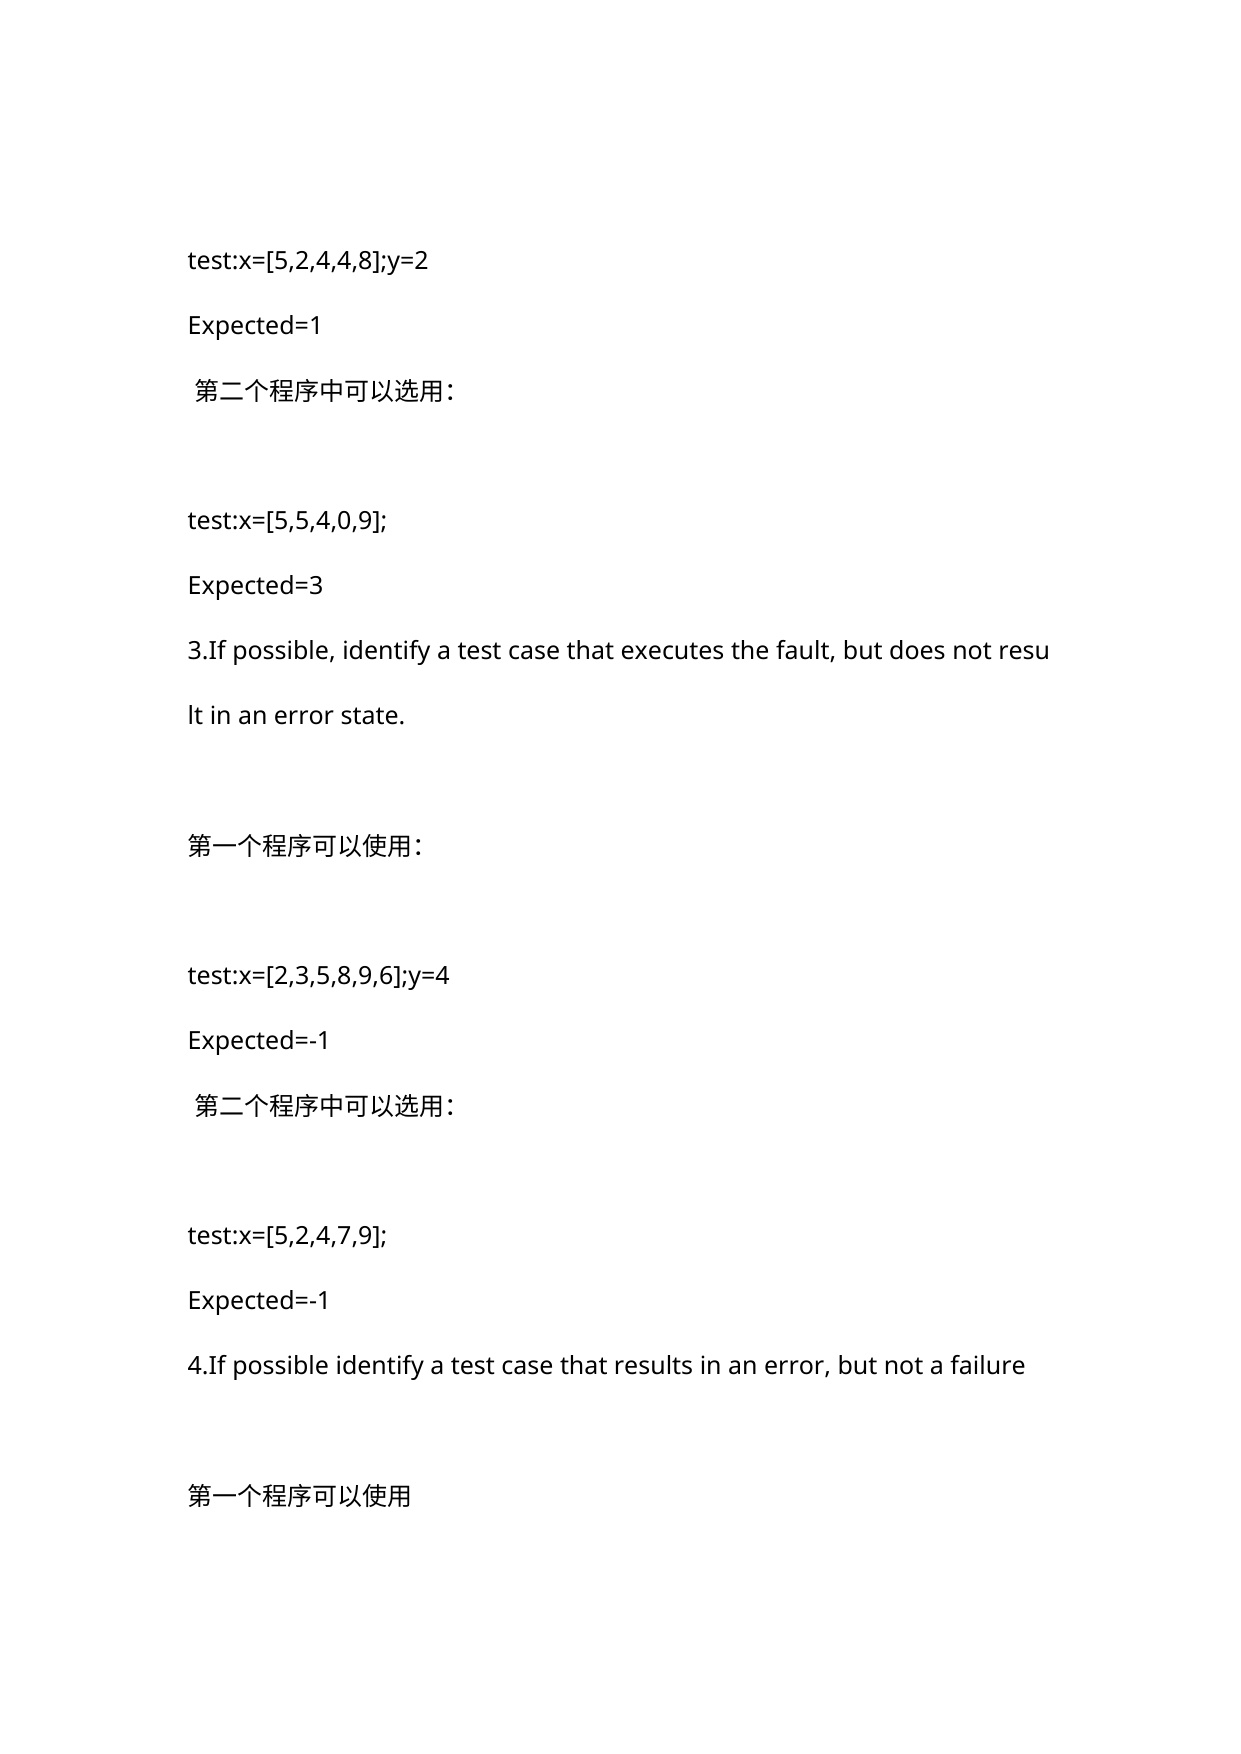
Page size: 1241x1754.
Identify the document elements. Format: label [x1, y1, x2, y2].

text [187, 162, 1053, 1527]
